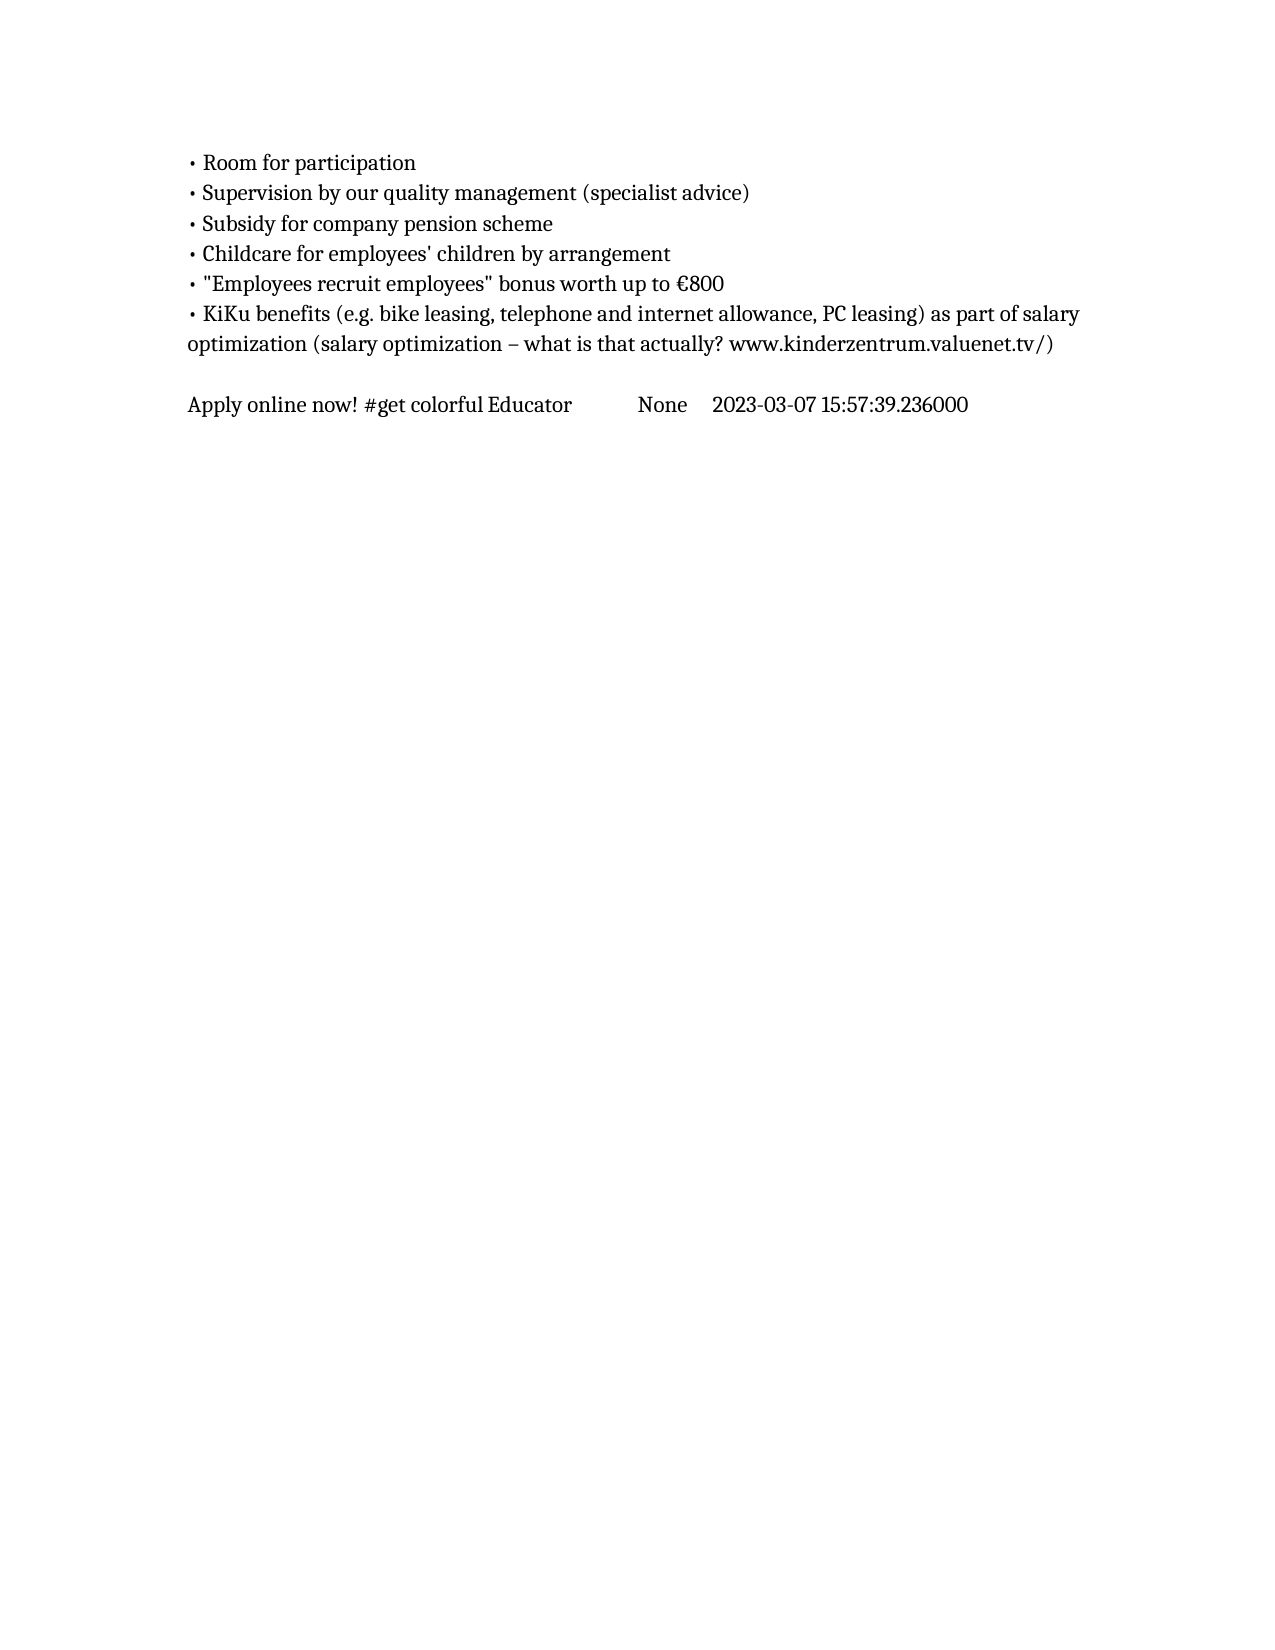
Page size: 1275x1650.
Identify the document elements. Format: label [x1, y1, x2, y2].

text [187, 150, 1087, 448]
